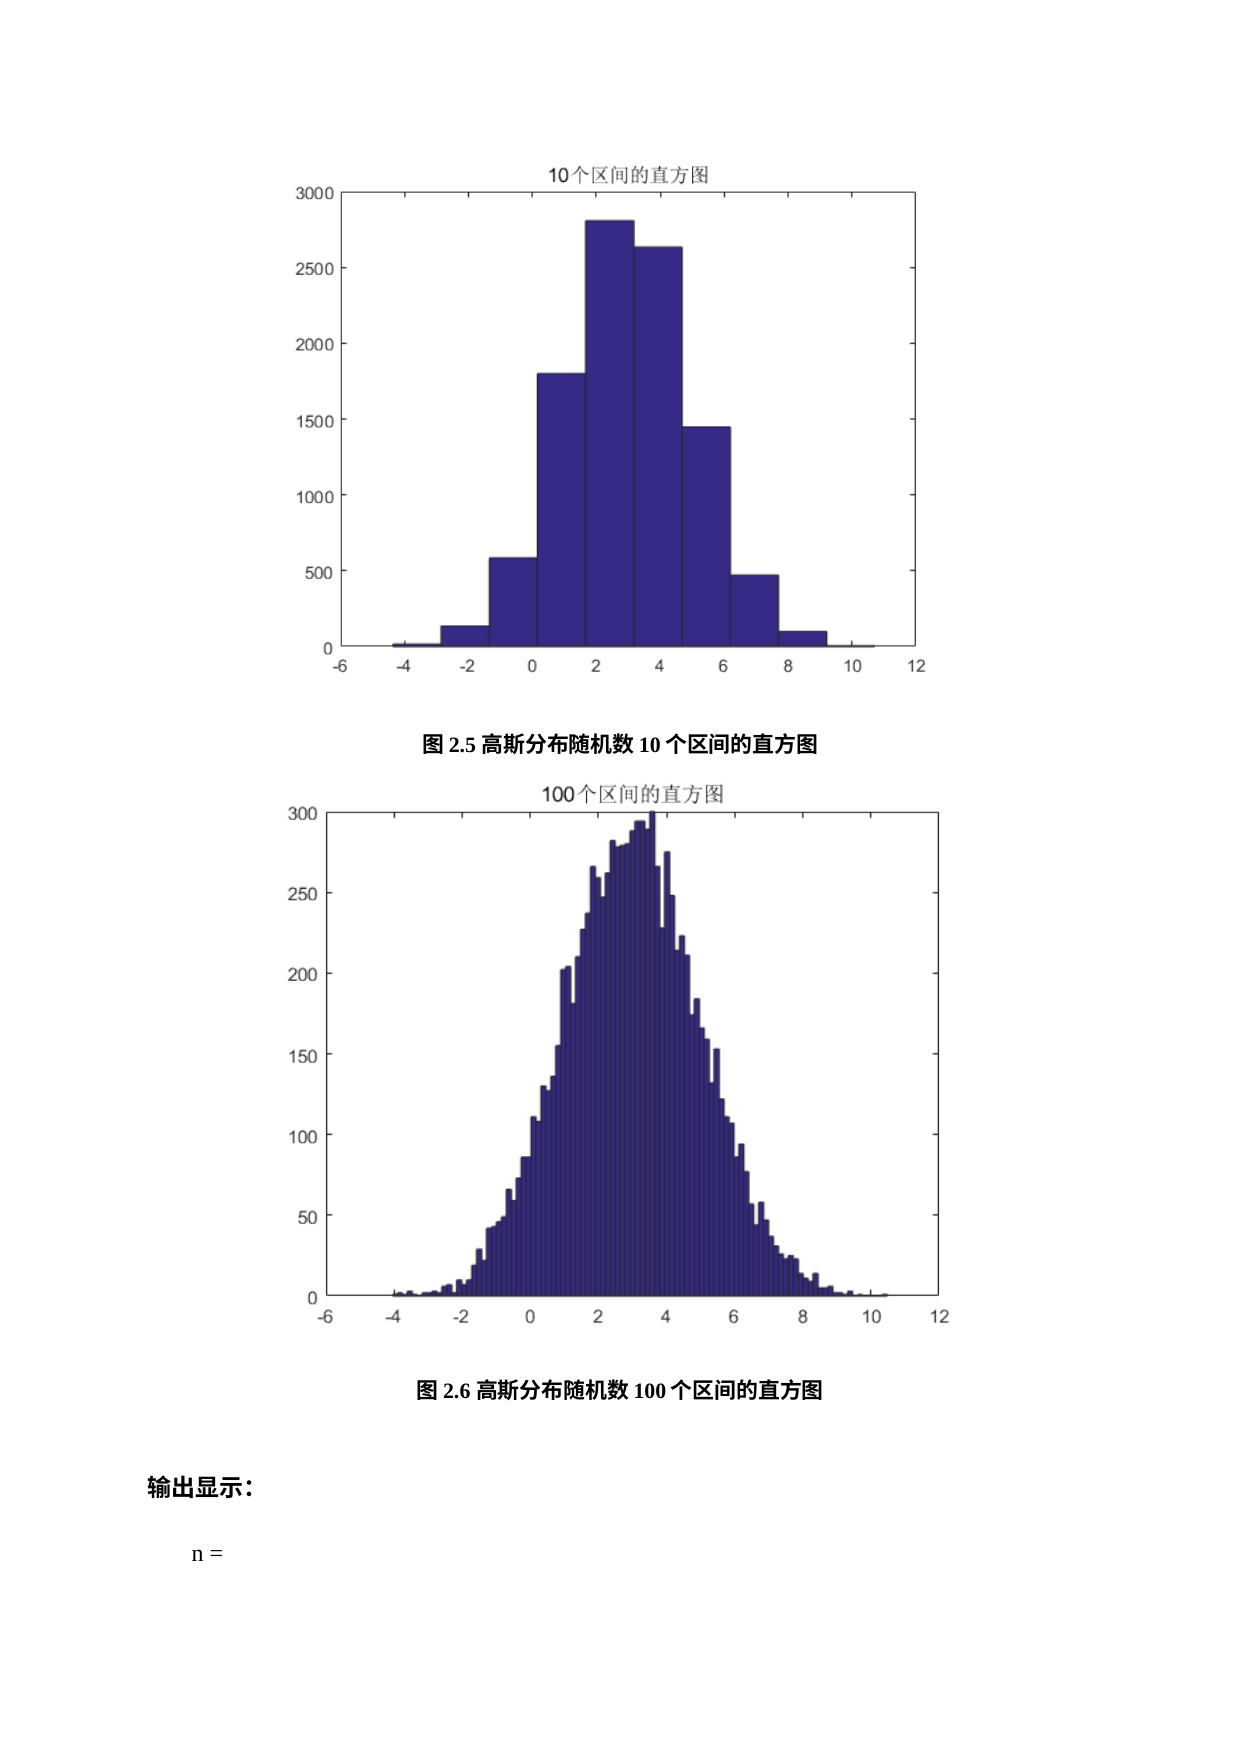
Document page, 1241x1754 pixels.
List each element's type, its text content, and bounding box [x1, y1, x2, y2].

text 图2.5 高斯分布随机数10个区间的直方图 [148, 727, 1092, 759]
picture [285, 162, 955, 688]
text 图2.6 高斯分布随机数100个区间的直方图 [148, 1373, 1092, 1406]
picture [278, 775, 962, 1333]
text 输出显示： [148, 1454, 1092, 1519]
text n = [148, 1536, 1092, 1569]
